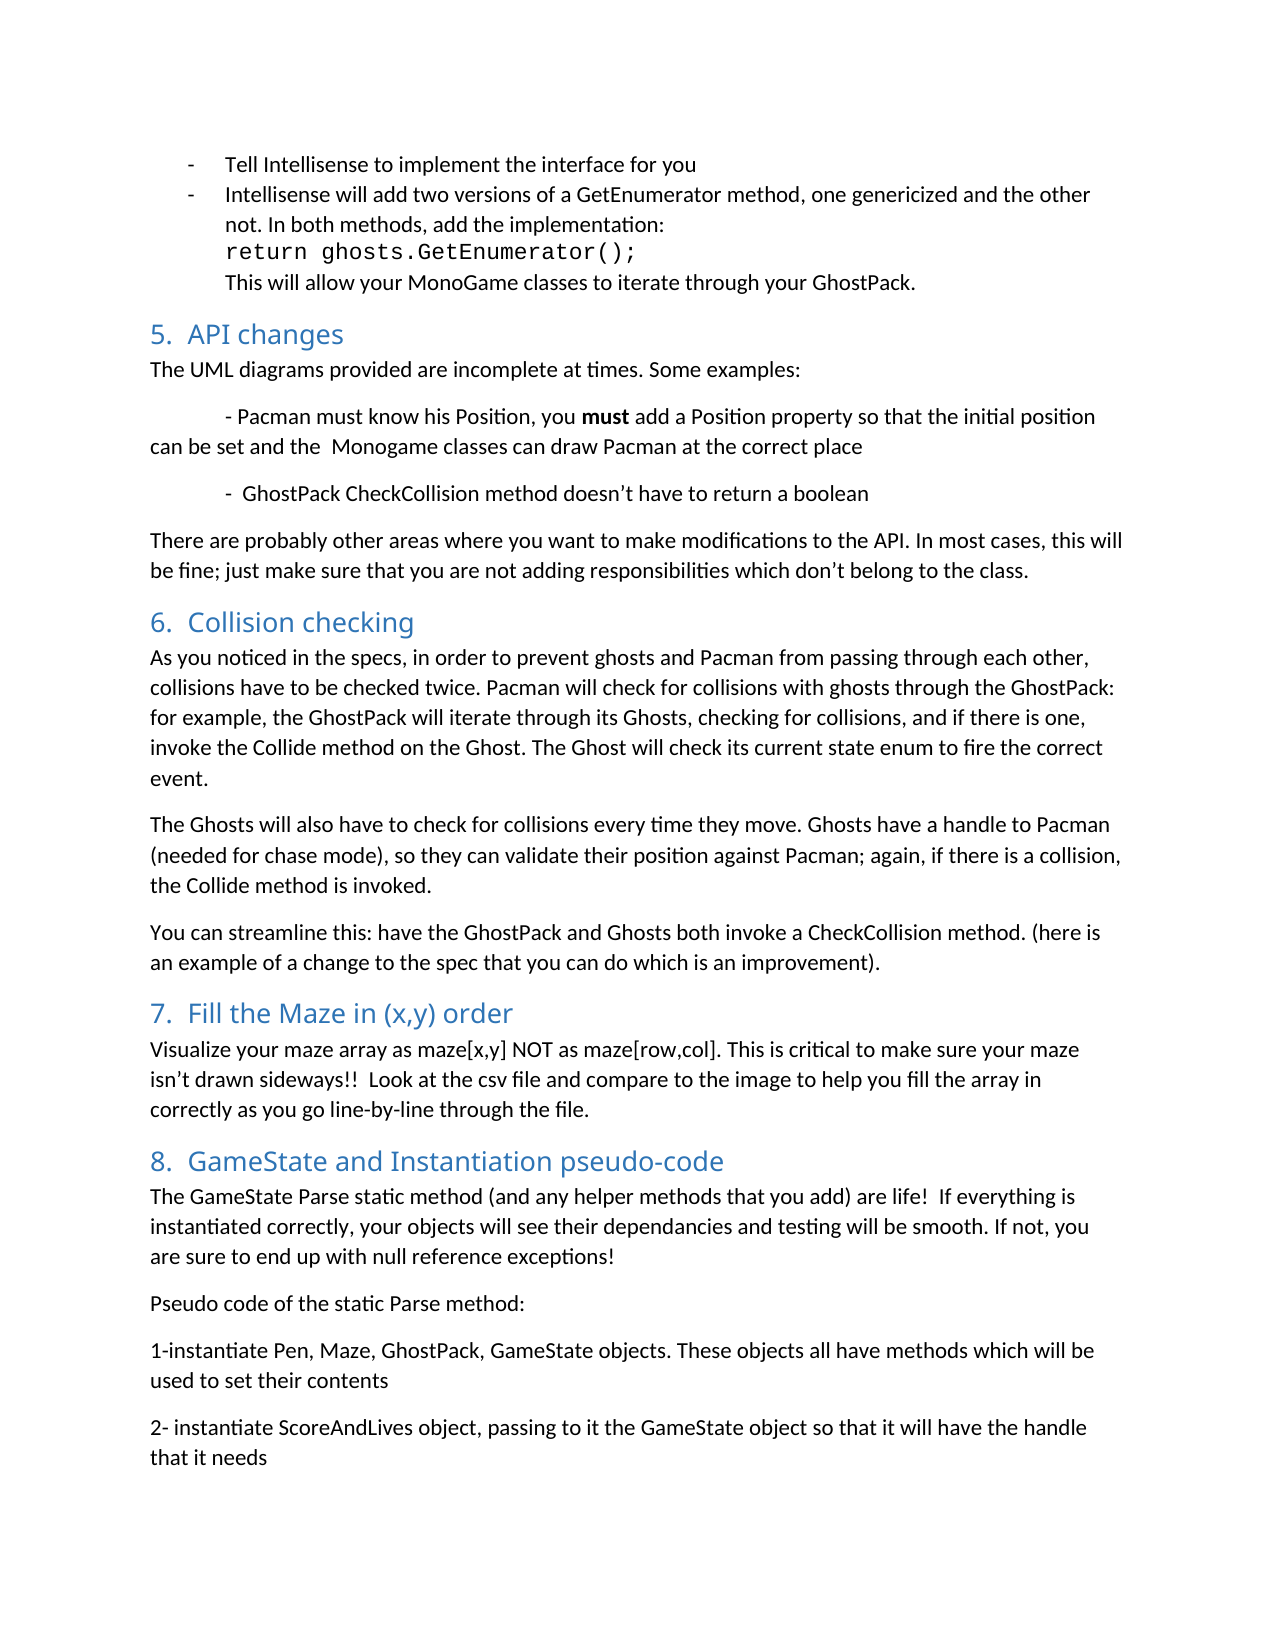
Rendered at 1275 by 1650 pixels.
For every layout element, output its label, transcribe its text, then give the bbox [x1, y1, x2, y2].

text The UML diagrams provided are incomplete at times. Some examples: [150, 355, 1125, 383]
text The Ghosts will also have to check for collisions every time they move. Ghosts have a handle to Pacman (needed for chase mode), so they can validate their position against Pacman; again, if there is a collision, the Collide method is invoked. [150, 811, 1125, 899]
list Tell Intellisense to implement the interface for you [187, 150, 1125, 178]
list This will allow your MonoGame classes to iterate through your GhostPack. [225, 268, 1125, 297]
text Visualize your maze array as maze[x,y] NOT as maze[row,col]. This is critical to make sure your maze isn’t drawn sideways!! Look at the csv file and compare to the image to help you fill the array in correctly as you go line-by-line through the file. [150, 1035, 1125, 1123]
text Pseudo code of the static Parse method: [150, 1289, 1125, 1317]
text You can streamline this: have the GhostPack and Ghosts both invoke a CheckCollision method. (here is an example of a change to the spec that you can do which is an improvement). [150, 918, 1125, 976]
text There are probably other areas where you want to make modifications to the API. In most cases, this will be fine; just make sure that you are not adding responsibilities which don’t belong to the class. [150, 526, 1125, 584]
text 2- instantiate ScoreAndLives object, passing to it the GameState object so that it will have the handle that it needs [150, 1413, 1125, 1471]
text - GhostPack CheckCollision method doesn’t have to return a boolean [150, 479, 1125, 507]
subtitle API changes [150, 315, 1125, 352]
text 1-instantiate Pen, Maze, GhostPack, GameState objects. These objects all have methods which will be used to set their contents [150, 1336, 1125, 1394]
text As you noticed in the specs, in order to prevent ghosts and Pacman from passing through each other, collisions have to be checked twice. Pacman will check for collisions with ghosts through the GhostPack: for example, the GhostPack will iterate through its Ghosts, checking for collisions, and if there is one, invoke the Collide method on the Ghost. The Ghost will check its current state enum to fire the correct event. [150, 643, 1125, 792]
text - Pacman must know his Position, you must add a Position property so that the initial position can be set and the Monogame classes can draw Pacman at the correct place [150, 402, 1125, 460]
subtitle Collision checking [150, 603, 1125, 640]
list Intellisense will add two versions of a GetEnumerator method, one genericized and the other not. In both methods, add the implementation: [187, 180, 1125, 238]
subtitle Fill the Maze in (x,y) order [150, 995, 1125, 1032]
subtitle GameState and Instantiation pseudo-code [150, 1142, 1125, 1179]
text The GameState Parse static method (and any helper methods that you add) are life! If everything is instantiated correctly, your objects will see their dependancies and testing will be smooth. If not, you are sure to end up with null reference exceptions! [150, 1182, 1125, 1270]
list return ghosts.GetEnumerator(); [225, 241, 1125, 267]
